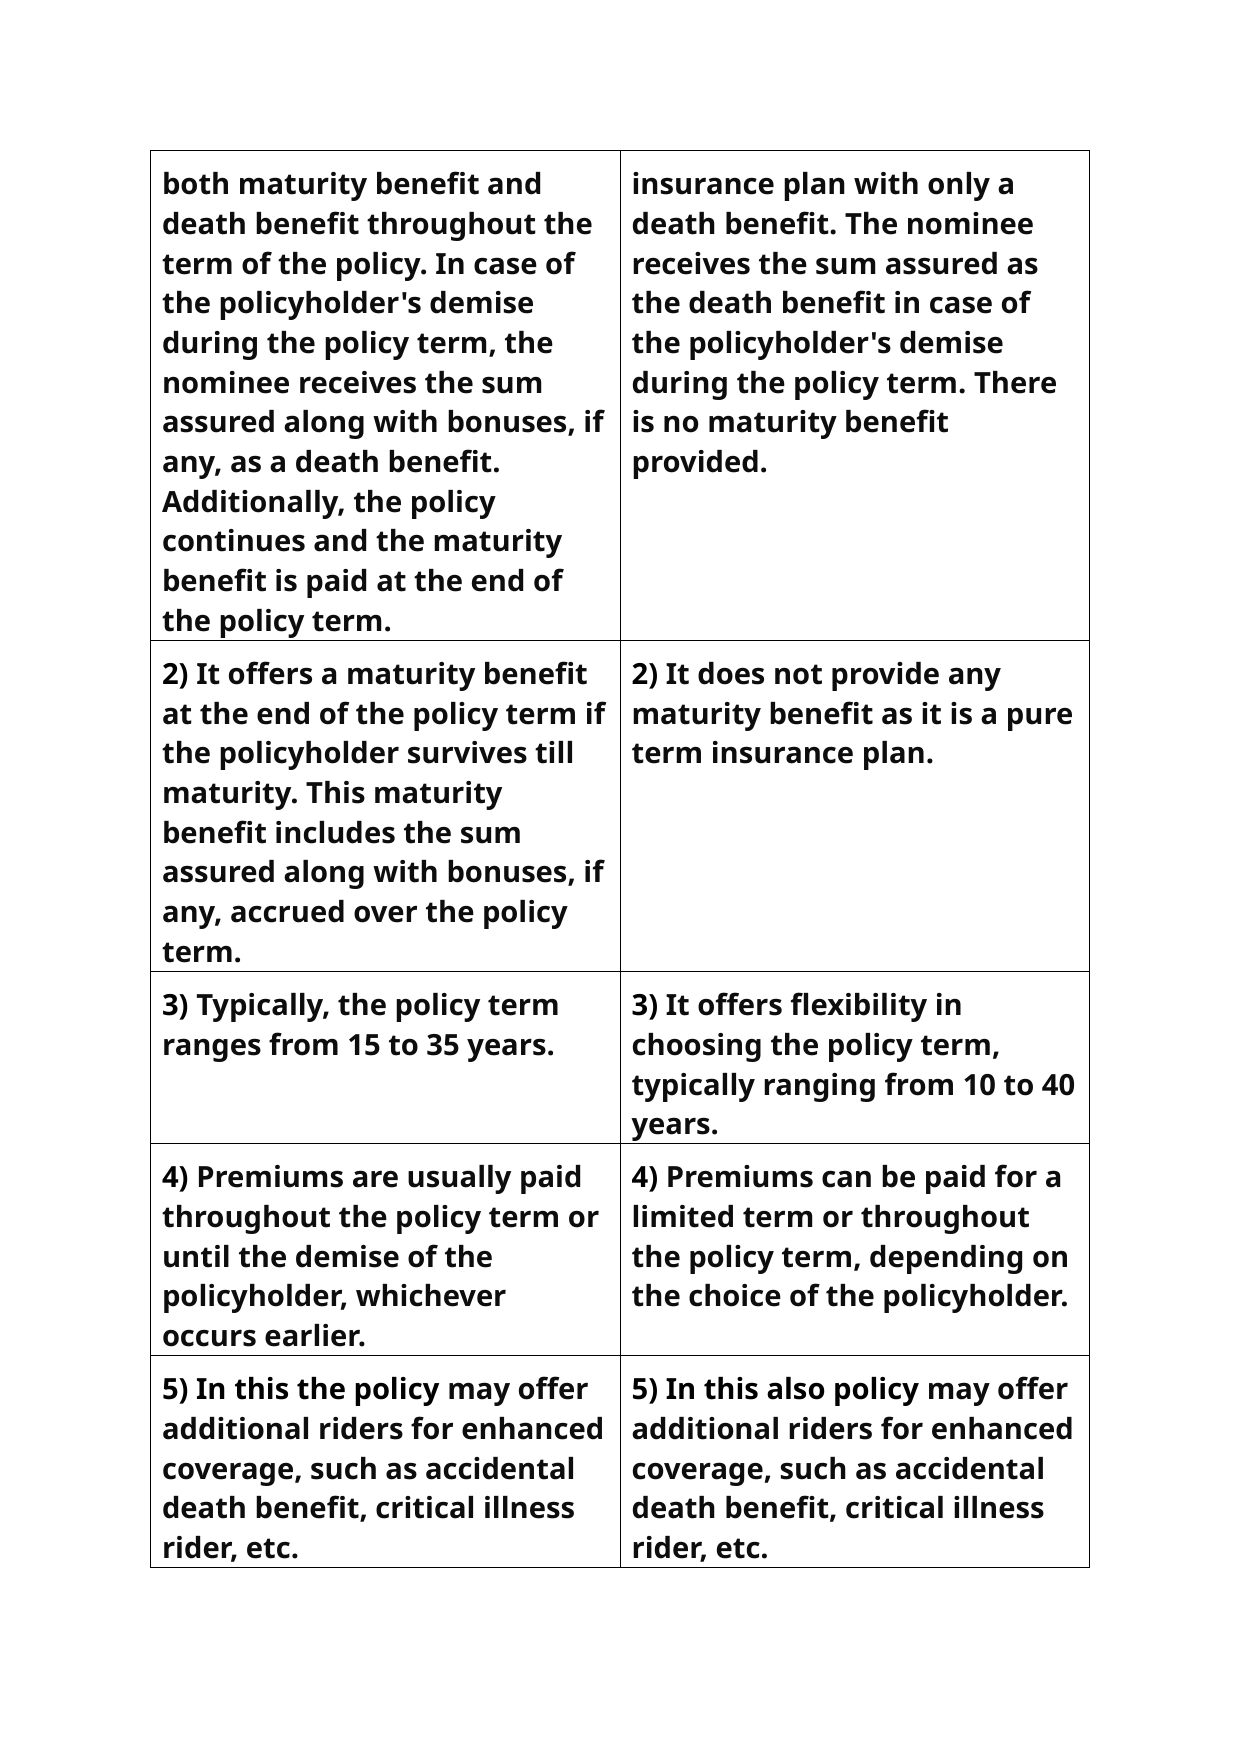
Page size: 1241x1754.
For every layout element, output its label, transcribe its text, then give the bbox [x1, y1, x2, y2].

table_cell 5) In this also policy may offer additional riders for enhanced coverage, such as accidental death benefit, critical illness rider, etc. [621, 1356, 1089, 1567]
table_cell 3) Typically, the policy term ranges from 15 to 35 years. [151, 972, 620, 1143]
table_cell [151, 151, 620, 640]
table_cell 4) Premiums are usually paid throughout the policy term or until the demise of the policyholder, whichever occurs earlier. [151, 1144, 620, 1355]
table_cell 3) It offers flexibility in choosing the policy term, typically ranging from 10 to 40 years. [621, 972, 1089, 1143]
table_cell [621, 151, 1089, 640]
table_cell 4) Premiums can be paid for a limited term or throughout the policy term, depending on the choice of the policyholder. [621, 1144, 1089, 1355]
table_cell 2) It offers a maturity benefit at the end of the policy term if the policyholder survives till maturity. This maturity benefit includes the sum assured along with bonuses, if any, accrued over the policy term. [151, 641, 620, 971]
table_cell 5) In this the policy may offer additional riders for enhanced coverage, such as accidental death benefit, critical illness rider, etc. [151, 1356, 620, 1567]
table_cell 2) It does not provide any maturity benefit as it is a pure term insurance plan. [621, 641, 1089, 971]
